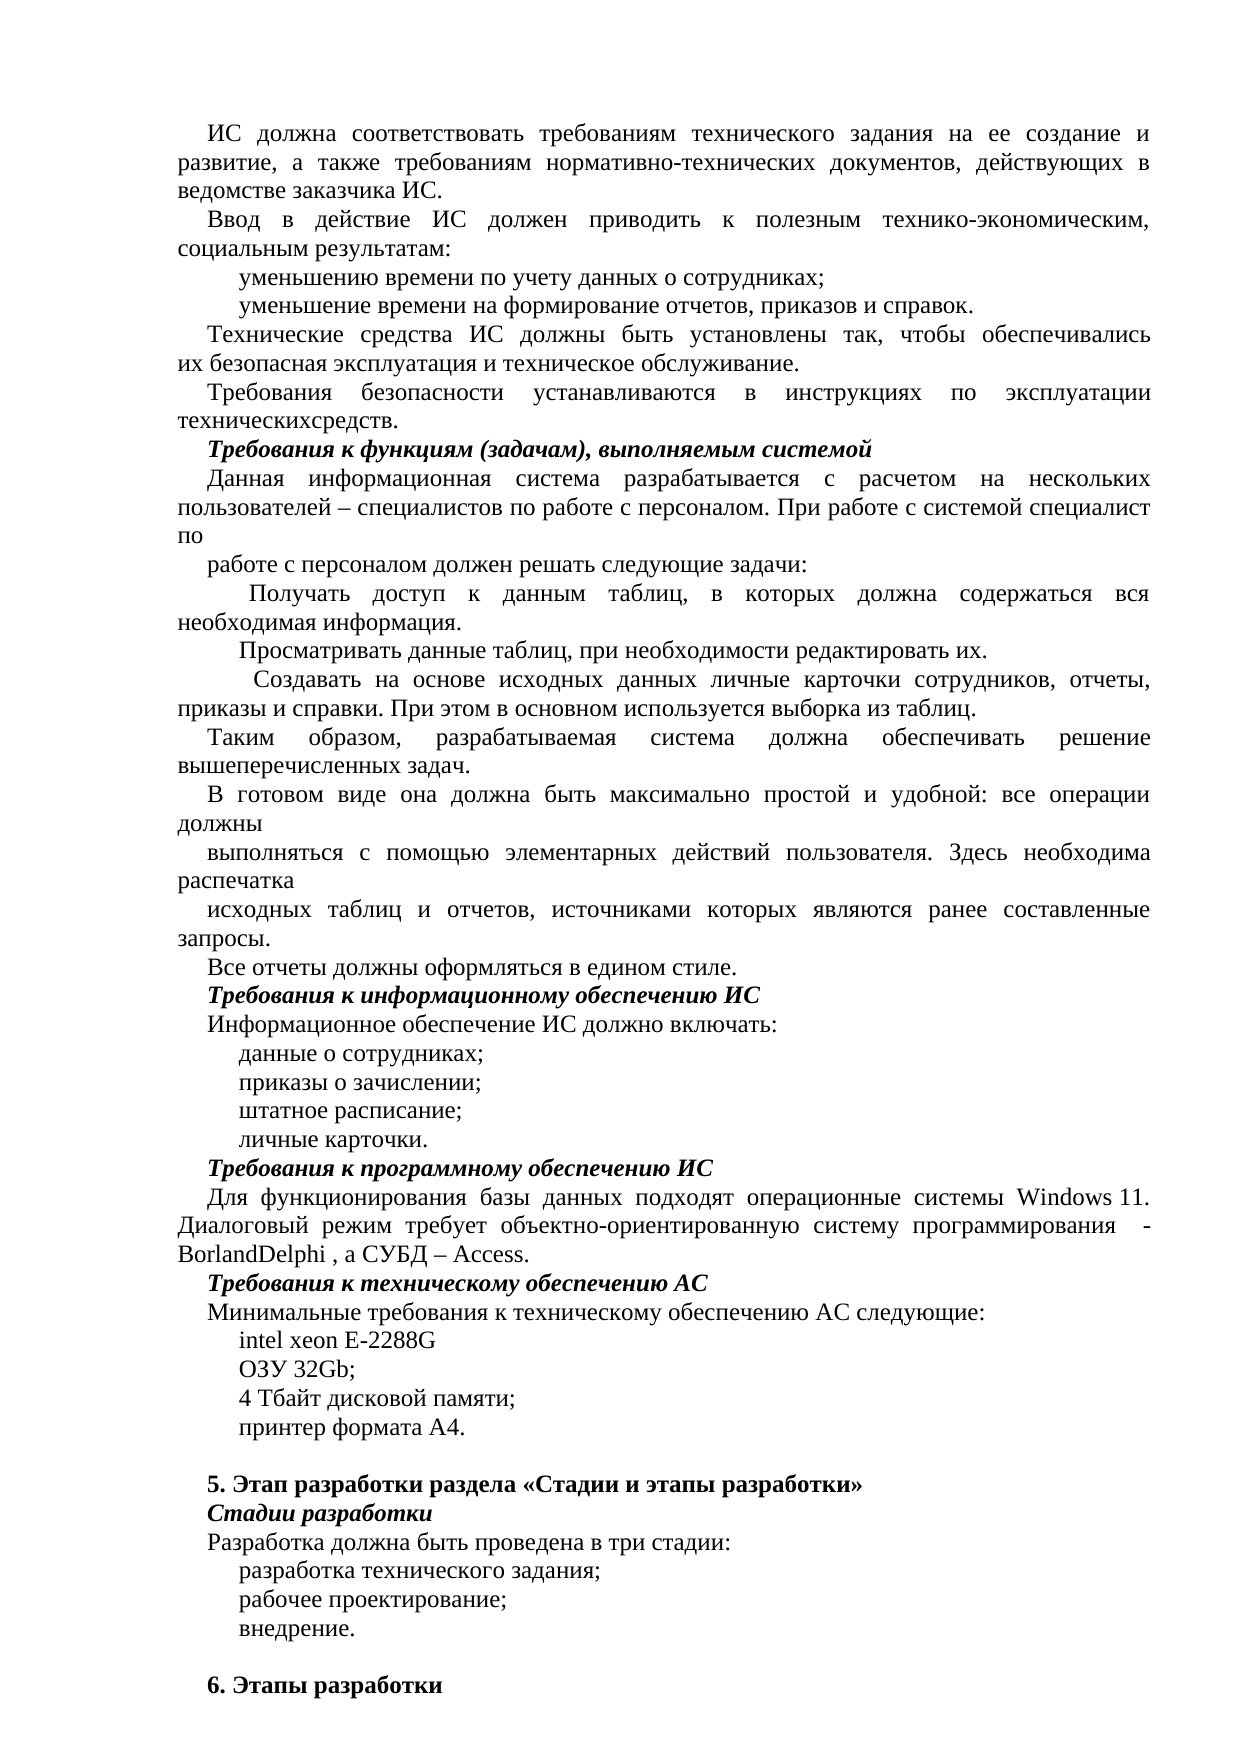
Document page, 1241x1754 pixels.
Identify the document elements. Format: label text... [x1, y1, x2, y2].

text  Просматривать данные таблиц, при необходимости редактировать их. [177, 636, 1152, 664]
text исходных таблиц и отчетов, источниками которых являются ранее составленные запросы. [177, 894, 1152, 952]
text Таким образом, разрабатываемая система должна обеспечивать решение вышеперечисленных задач. [177, 722, 1152, 779]
text Минимальные требования к техническому обеспечению АС следующие: [177, 1297, 1152, 1326]
text  данные о сотрудниках; [177, 1038, 1152, 1067]
text Требования к программному обеспечению ИС [177, 1153, 1152, 1182]
text  разработка технического задания; [177, 1556, 1152, 1584]
text  рабочее проектирование; [177, 1584, 1152, 1613]
text  уменьшению времени по учету данных о сотрудниках; [177, 262, 1152, 291]
text Ввод в действие ИС должен приводить к полезным технико-экономическим, социальным результатам: [177, 204, 1152, 262]
text Требования к функциям (задачам), выполняемым системой [177, 434, 1152, 463]
text  ОЗУ 32Gb; [177, 1354, 1152, 1383]
text  личные карточки. [177, 1124, 1152, 1153]
text  уменьшение времени на формирование отчетов, приказов и справок. [177, 291, 1152, 319]
text 6. Этапы разработки [177, 1671, 1152, 1699]
text  4 Тбайт дисковой памяти; [177, 1383, 1152, 1412]
text выполняться с помощью элементарных действий пользователя. Здесь необходима распечатка [177, 837, 1152, 894]
text  штатное расписание; [177, 1096, 1152, 1124]
text  Получать доступ к данным таблиц, в которых должна содержаться вся необходимая информация. [177, 578, 1152, 636]
text  intel xeon E-2288G [177, 1326, 1152, 1354]
text  принтер формата А4. [177, 1412, 1152, 1441]
text Информационное обеспечение ИС должно включать: [177, 1009, 1152, 1038]
text Разработка должна быть проведена в три стадии: [177, 1527, 1152, 1556]
text ИС должна соответствовать требованиям технического задания на ее создание и развитие, а также требованиям нормативно-технических документов, действующих в ведомстве заказчика ИС. [177, 118, 1152, 204]
text Требования к техническому обеспечению АС [177, 1268, 1152, 1297]
text Для функционирования базы данных подходят операционные системы Windows 11. Диалоговый режим требует объектно-ориентированную систему программирования -BorlandDelphi , а СУБД – Access. [177, 1182, 1152, 1268]
text Данная информационная система разрабатывается с расчетом на нескольких пользователей – специалистов по работе с персоналом. При работе с системой специалист по [177, 463, 1152, 549]
text  Создавать на основе исходных данных личные карточки сотрудников, отчеты, приказы и справки. При этом в основном используется выборка из таблиц. [177, 664, 1152, 722]
text Требования безопасности устанавливаются в инструкциях по эксплуатации техническихсредств. [177, 377, 1152, 434]
text 5. Этап разработки раздела «Стадии и этапы разработки» [177, 1469, 1152, 1498]
text Стадии разработки [177, 1498, 1152, 1527]
text В готовом виде она должна быть максимально простой и удобной: все операции должны [177, 779, 1152, 837]
text Требования к информационному обеспечению ИС [177, 981, 1152, 1009]
text Технические средства ИС должны быть установлены так, чтобы обеспечивались их безопасная эксплуатация и техническое обслуживание. [177, 319, 1152, 377]
text работе с персоналом должен решать следующие задачи: [177, 549, 1152, 578]
text Все отчеты должны оформляться в едином стиле. [177, 952, 1152, 981]
text  внедрение. [177, 1613, 1152, 1642]
text  приказы о зачислении; [177, 1067, 1152, 1096]
